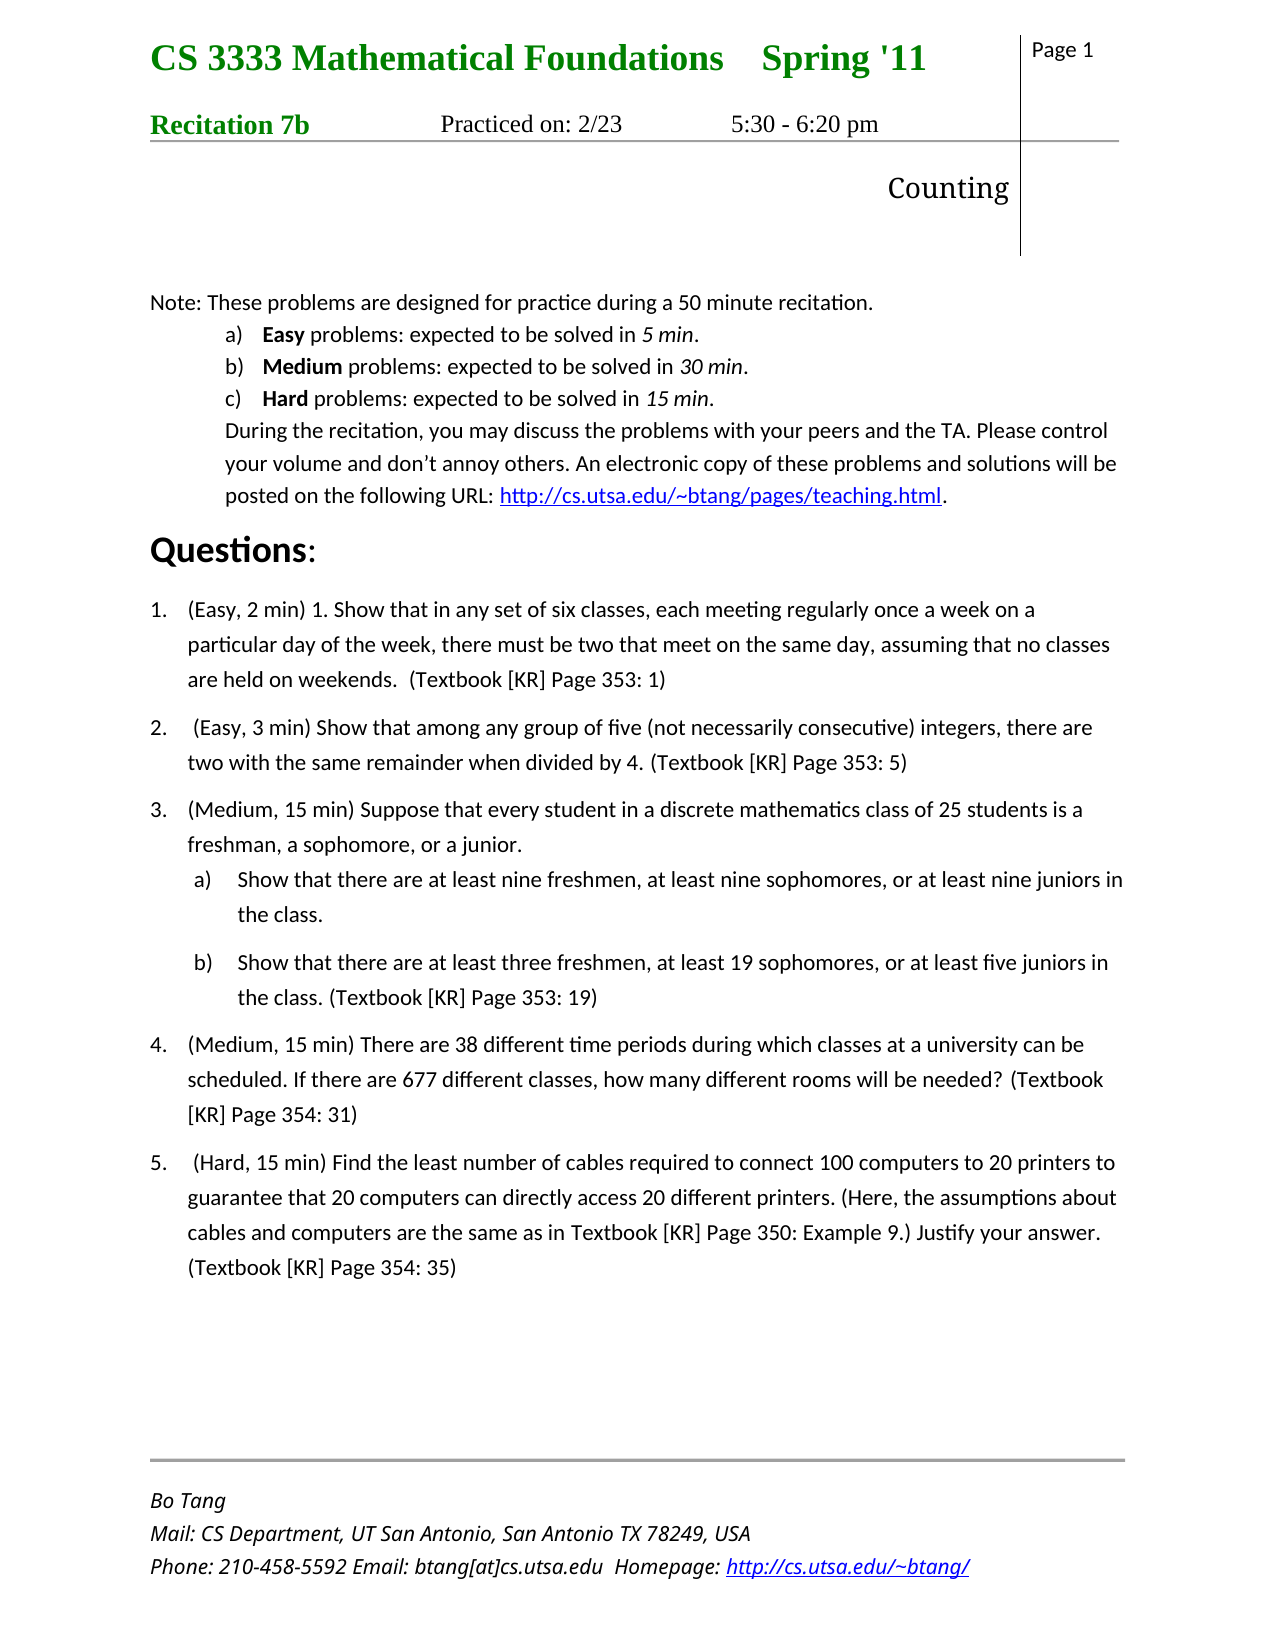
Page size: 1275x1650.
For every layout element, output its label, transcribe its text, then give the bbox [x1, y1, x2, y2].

list Medium problems: expected to be solved in 30 min. [225, 352, 1125, 380]
list Show that there are at least three freshmen, at least 19 sophomores, or at least five juniors in the class. (Textbook [KR] Page 353: 19) [194, 948, 1125, 1011]
text During the recitation, you may discuss the problems with your peers and the TA. Please control your volume and don’t annoy others. An electronic copy of these problems and solutions will be posted on the following URL: http://cs.utsa.edu/~btang/pages/teaching.html. [225, 416, 1125, 509]
list (Easy, 3 min) Show that among any group of five (not necessarily consecutive) integers, there are two with the same remainder when divided by 4. (Textbook [KR] Page 353: 5) [150, 713, 1125, 776]
text Note: These problems are designed for practice during a 50 minute recitation. [150, 288, 1125, 316]
list (Hard, 15 min) Find the least number of cables required to connect 100 computers to 20 printers to guarantee that 20 computers can directly access 20 different printers. (Here, the assumptions about cables and computers are the same as in Textbook [KR] Page 350: Example 9.) Justify your answer. (Textbook [KR] Page 354: 35) [150, 1148, 1125, 1281]
list Hard problems: expected to be solved in 15 min. [225, 384, 1125, 412]
list (Easy, 2 min) 1. Show that in any set of six classes, each meeting regularly once a week on a particular day of the week, there must be two that meet on the same day, assuming that no classes are held on weekends. (Textbook [KR] Page 353: 1) [150, 595, 1125, 693]
text Questions: [150, 526, 1125, 571]
list (Medium, 15 min) Suppose that every student in a discrete mathematics class of 25 students is a freshman, a sophomore, or a junior. [150, 795, 1125, 858]
list Show that there are at least nine freshmen, at least nine sophomores, or at least nine juniors in the class. [194, 865, 1125, 928]
list (Medium, 15 min) There are 38 different time periods during which classes at a university can be scheduled. If there are 677 different classes, how many different rooms will be needed? (Textbook [KR] Page 354: 31) [150, 1030, 1125, 1128]
list Easy problems: expected to be solved in 5 min. [225, 320, 1125, 348]
